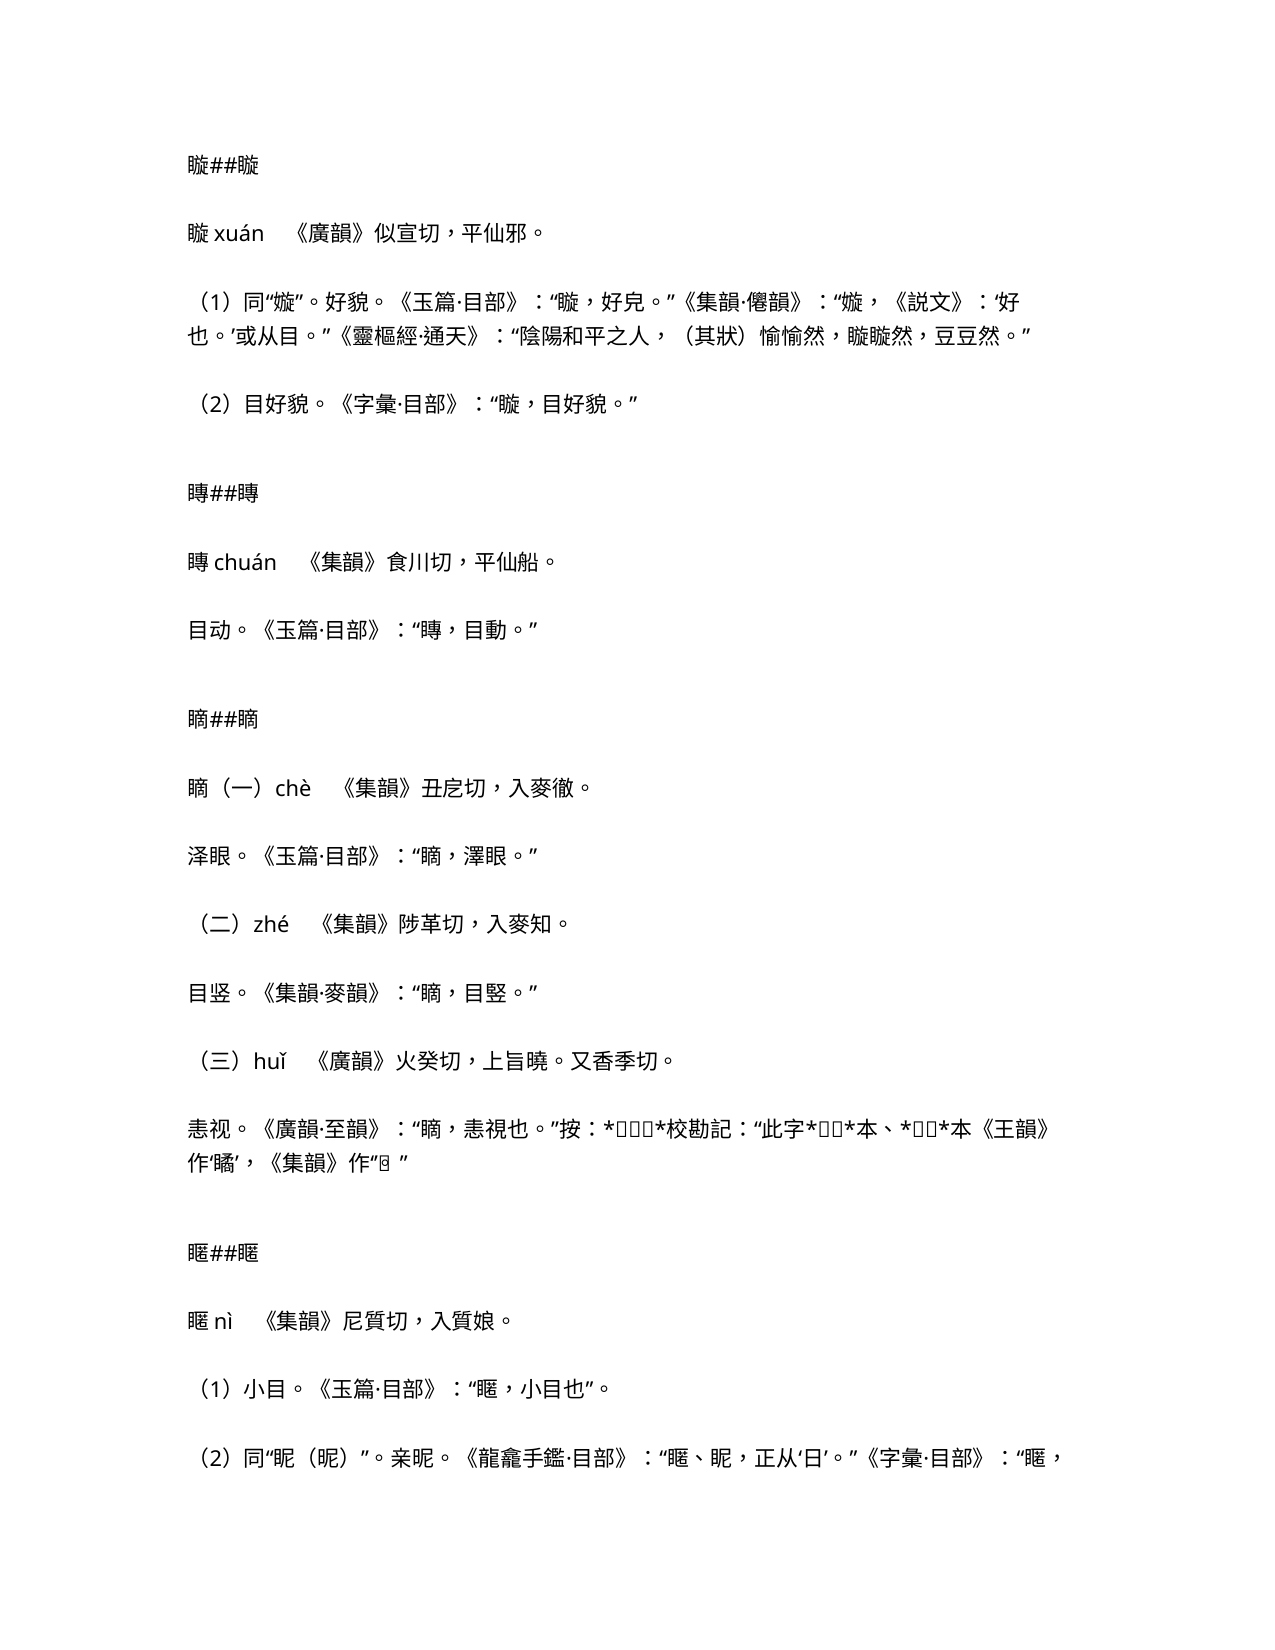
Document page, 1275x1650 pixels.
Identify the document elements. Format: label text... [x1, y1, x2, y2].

text 䁢##䁢 䁢xuán 《廣韻》似宣切，平仙邪。 （1）同“嫙”。好貌。《玉篇·目部》：“䁢，好皃。”《集韻·㒨韻》：“嫙，《説文》：‘好也。’或从目。”《靈樞經·通天》：“陰陽和平之人，（其狀）愉愉然，䁢䁢然，豆豆然。” （2）目好貌。《字彙·目部》：“䁢，目好貌。” [187, 150, 1087, 453]
text 䁤##䁤 䁤（一）chè 《集韻》丑戹切，入麥徹。 泽眼。《玉篇·目部》：“䁤，澤眼。” （二）zhé 《集韻》陟革切，入麥知。 目竖。《集韻·麥韻》：“䁤，目竪。” （三）huǐ 《廣韻》火癸切，上旨曉。又香季切。 恚视。《廣韻·至韻》：“䁤，恚視也。”按：*周祖谟*校勘記：“此字*故宫*本、*敦煌*本《王韻》作‘瞲’，《集韻》作‘𥍋’。” [187, 704, 1087, 1212]
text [187, 1237, 1087, 1472]
text 䁣##䁣 䁣chuán 《集韻》食川切，平仙船。 目动。《玉篇·目部》：“䁣，目動。” [187, 478, 1087, 679]
